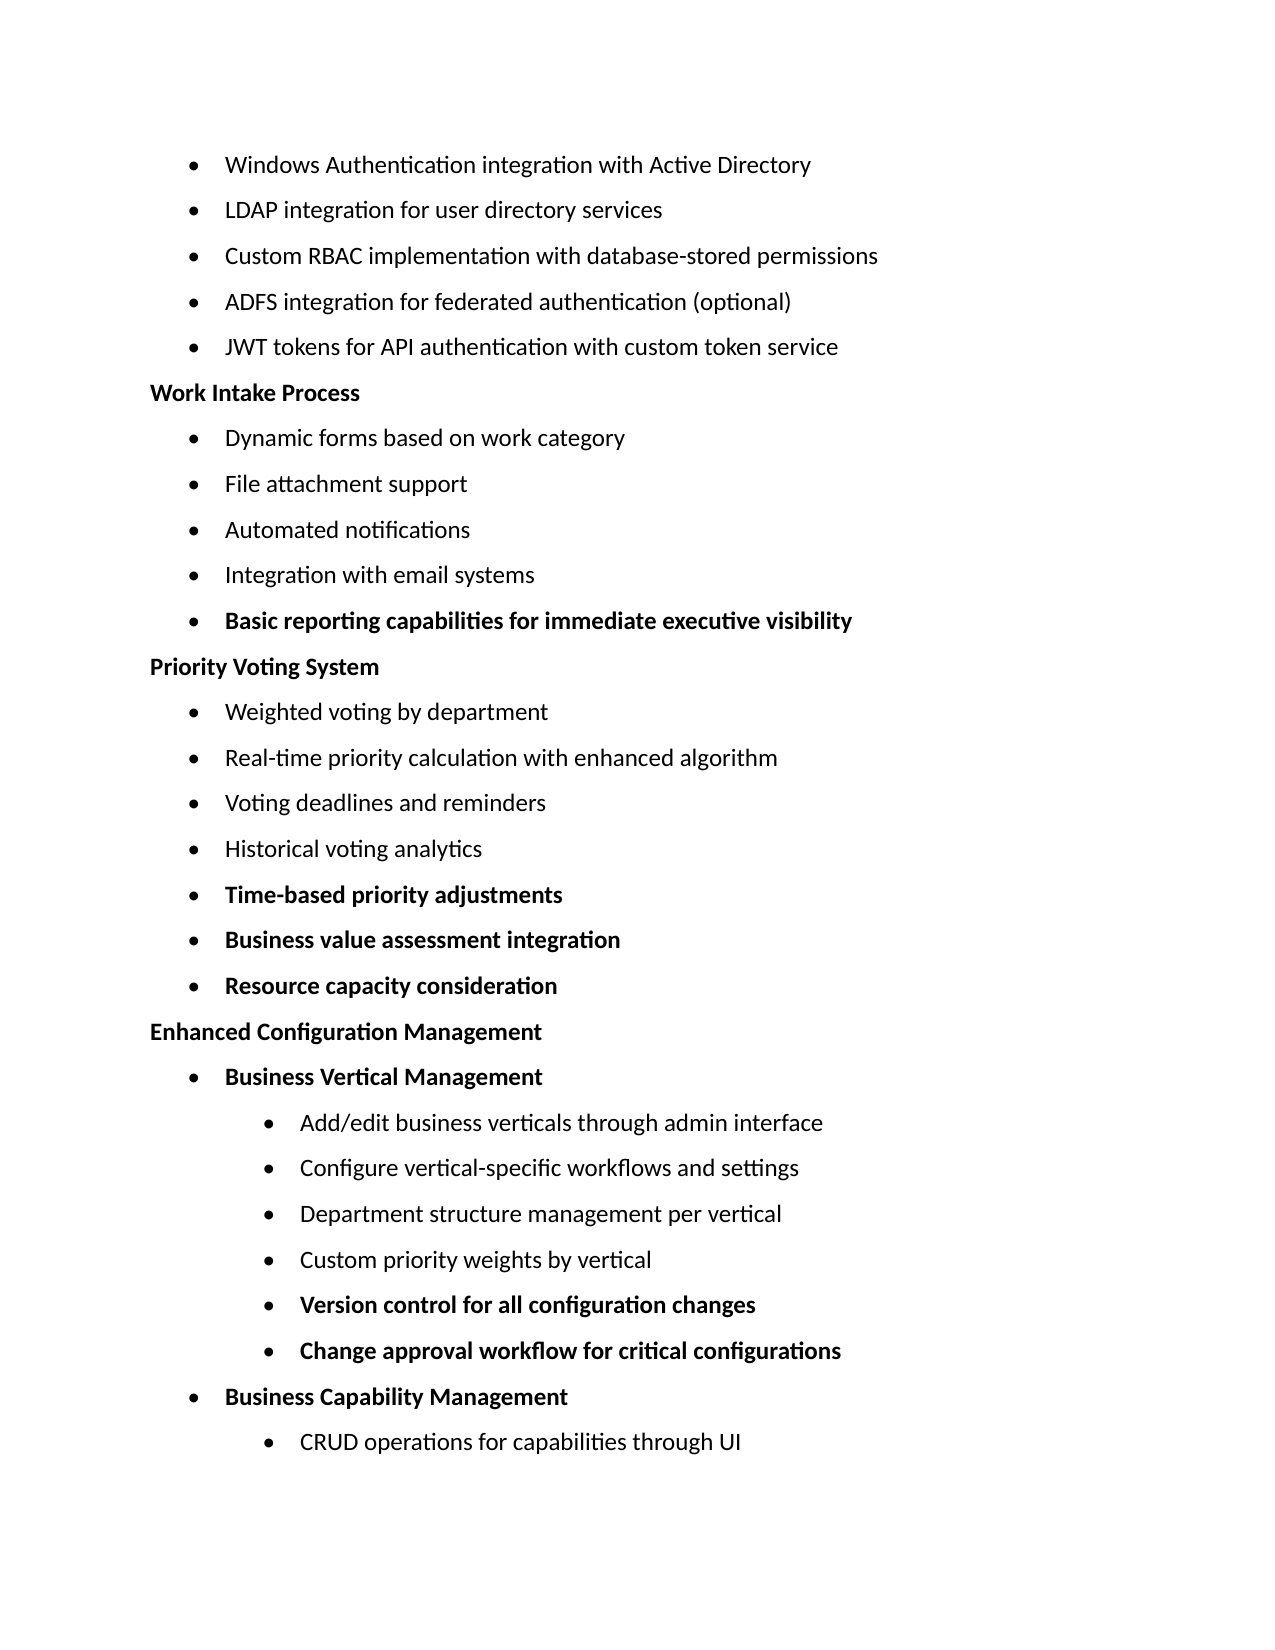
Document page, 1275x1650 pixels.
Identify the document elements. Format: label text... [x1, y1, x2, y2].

list ADFS integration for federated authentication (optional) [187, 287, 1125, 316]
list Custom priority weights by vertical [262, 1245, 1125, 1274]
list Integration with email systems [187, 561, 1125, 589]
list Change approval workflow for critical configurations [262, 1336, 1125, 1365]
list Add/edit business verticals through admin interface [262, 1108, 1125, 1137]
text Enhanced Configuration Management [150, 1017, 1125, 1046]
list Time-based priority adjustments [187, 880, 1125, 909]
list Windows Authentication integration with Active Directory [187, 150, 1125, 179]
list JWT tokens for API authentication with custom token service [187, 332, 1125, 361]
list Real-time priority calculation with enhanced algorithm [187, 743, 1125, 772]
list Custom RBAC implementation with database-stored permissions [187, 241, 1125, 270]
list Voting deadlines and reminders [187, 789, 1125, 818]
list Automated notifications [187, 515, 1125, 544]
list Weighted voting by department [187, 697, 1125, 726]
list Historical voting analytics [187, 834, 1125, 863]
list Business Vertical Management [187, 1062, 1125, 1091]
list Configure vertical-specific workflows and settings [262, 1154, 1125, 1183]
list Resource capacity consideration [187, 971, 1125, 1000]
list Business Capability Management [187, 1382, 1125, 1411]
text Work Intake Process [150, 378, 1125, 407]
list Business value assessment integration [187, 926, 1125, 954]
list LDAP integration for user directory services [187, 196, 1125, 224]
list Dynamic forms based on work category [187, 424, 1125, 453]
list Department structure management per vertical [262, 1199, 1125, 1228]
list Basic reporting capabilities for immediate executive visibility [187, 606, 1125, 635]
list Version control for all configuration changes [262, 1291, 1125, 1319]
list File attachment support [187, 469, 1125, 498]
list CRUD operations for capabilities through UI [262, 1427, 1125, 1456]
text Priority Voting System [150, 652, 1125, 681]
